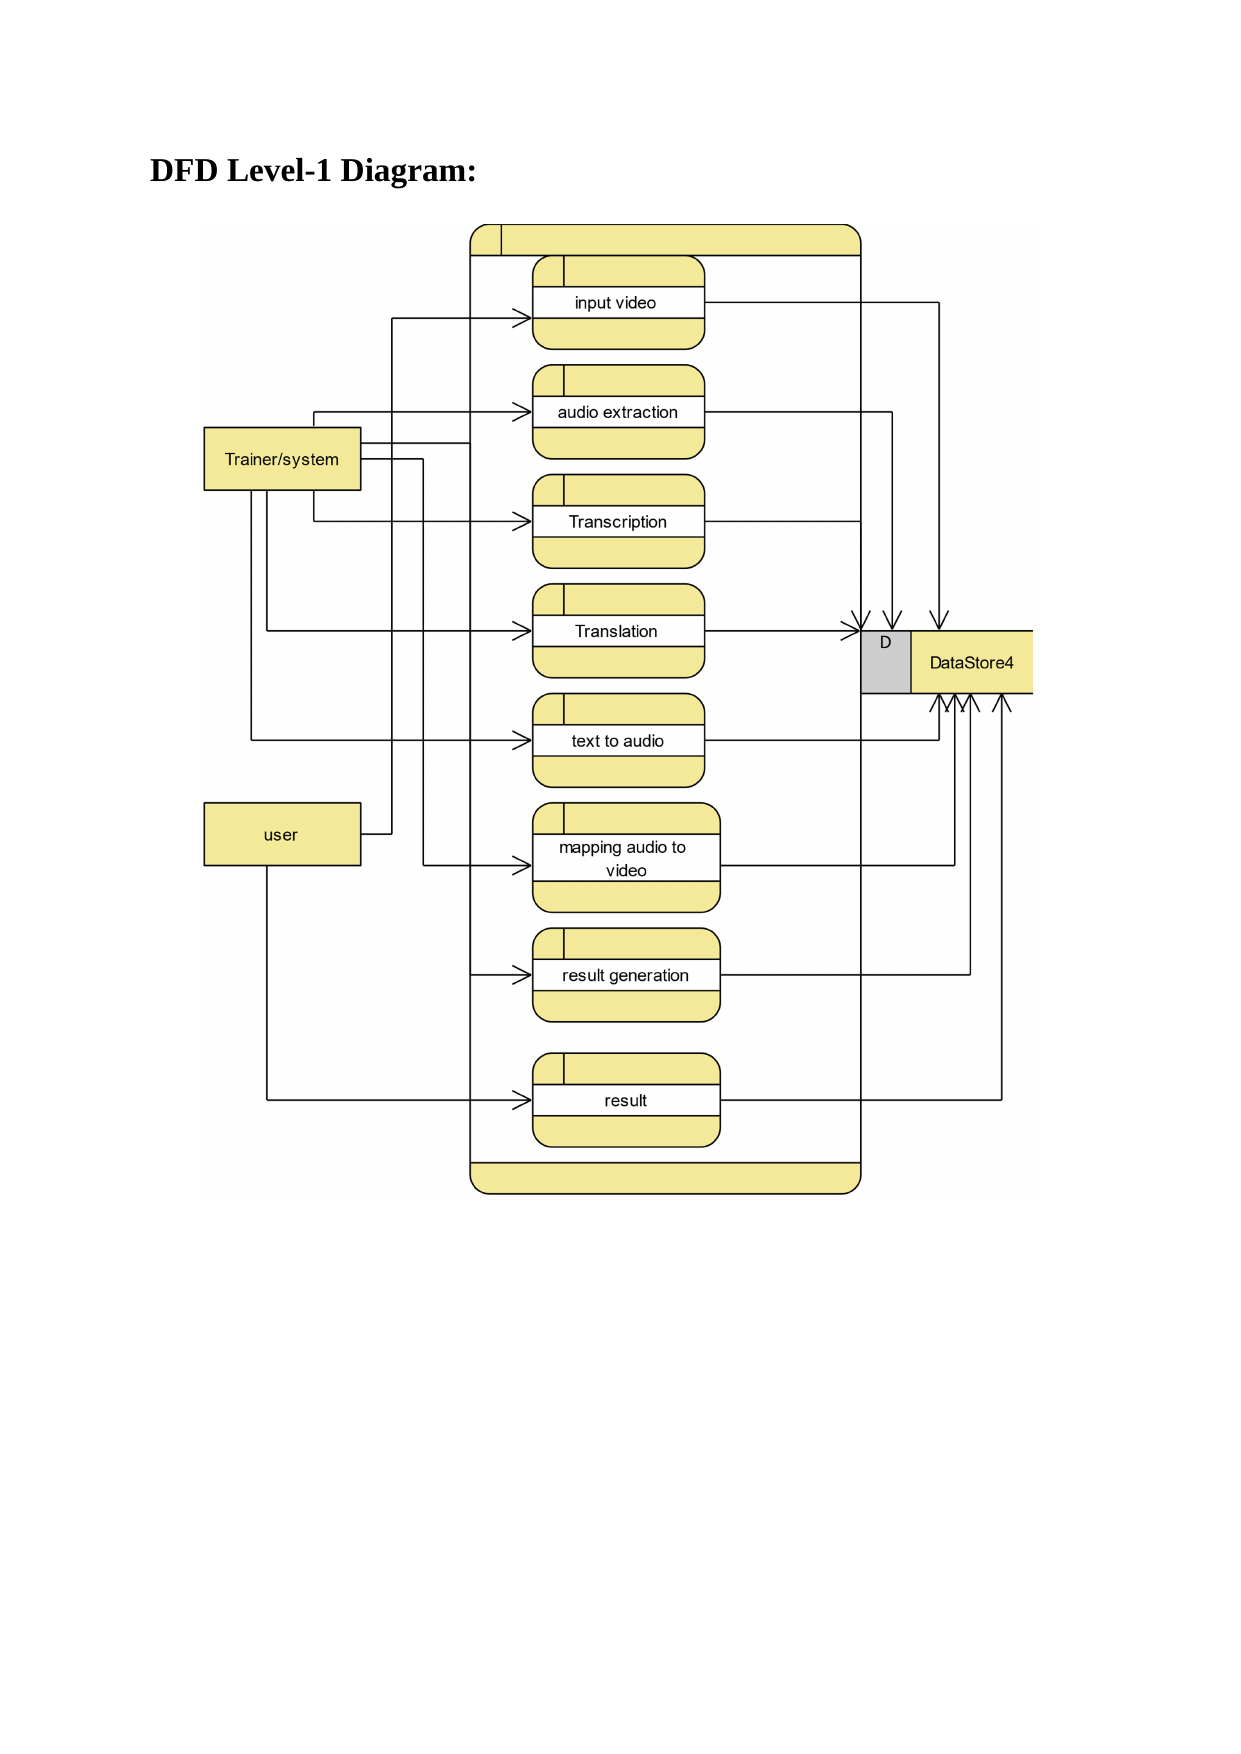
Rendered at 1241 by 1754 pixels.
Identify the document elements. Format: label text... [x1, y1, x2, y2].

text DFD Level-1 Diagram: [150, 150, 1090, 188]
picture [201, 224, 1039, 1200]
